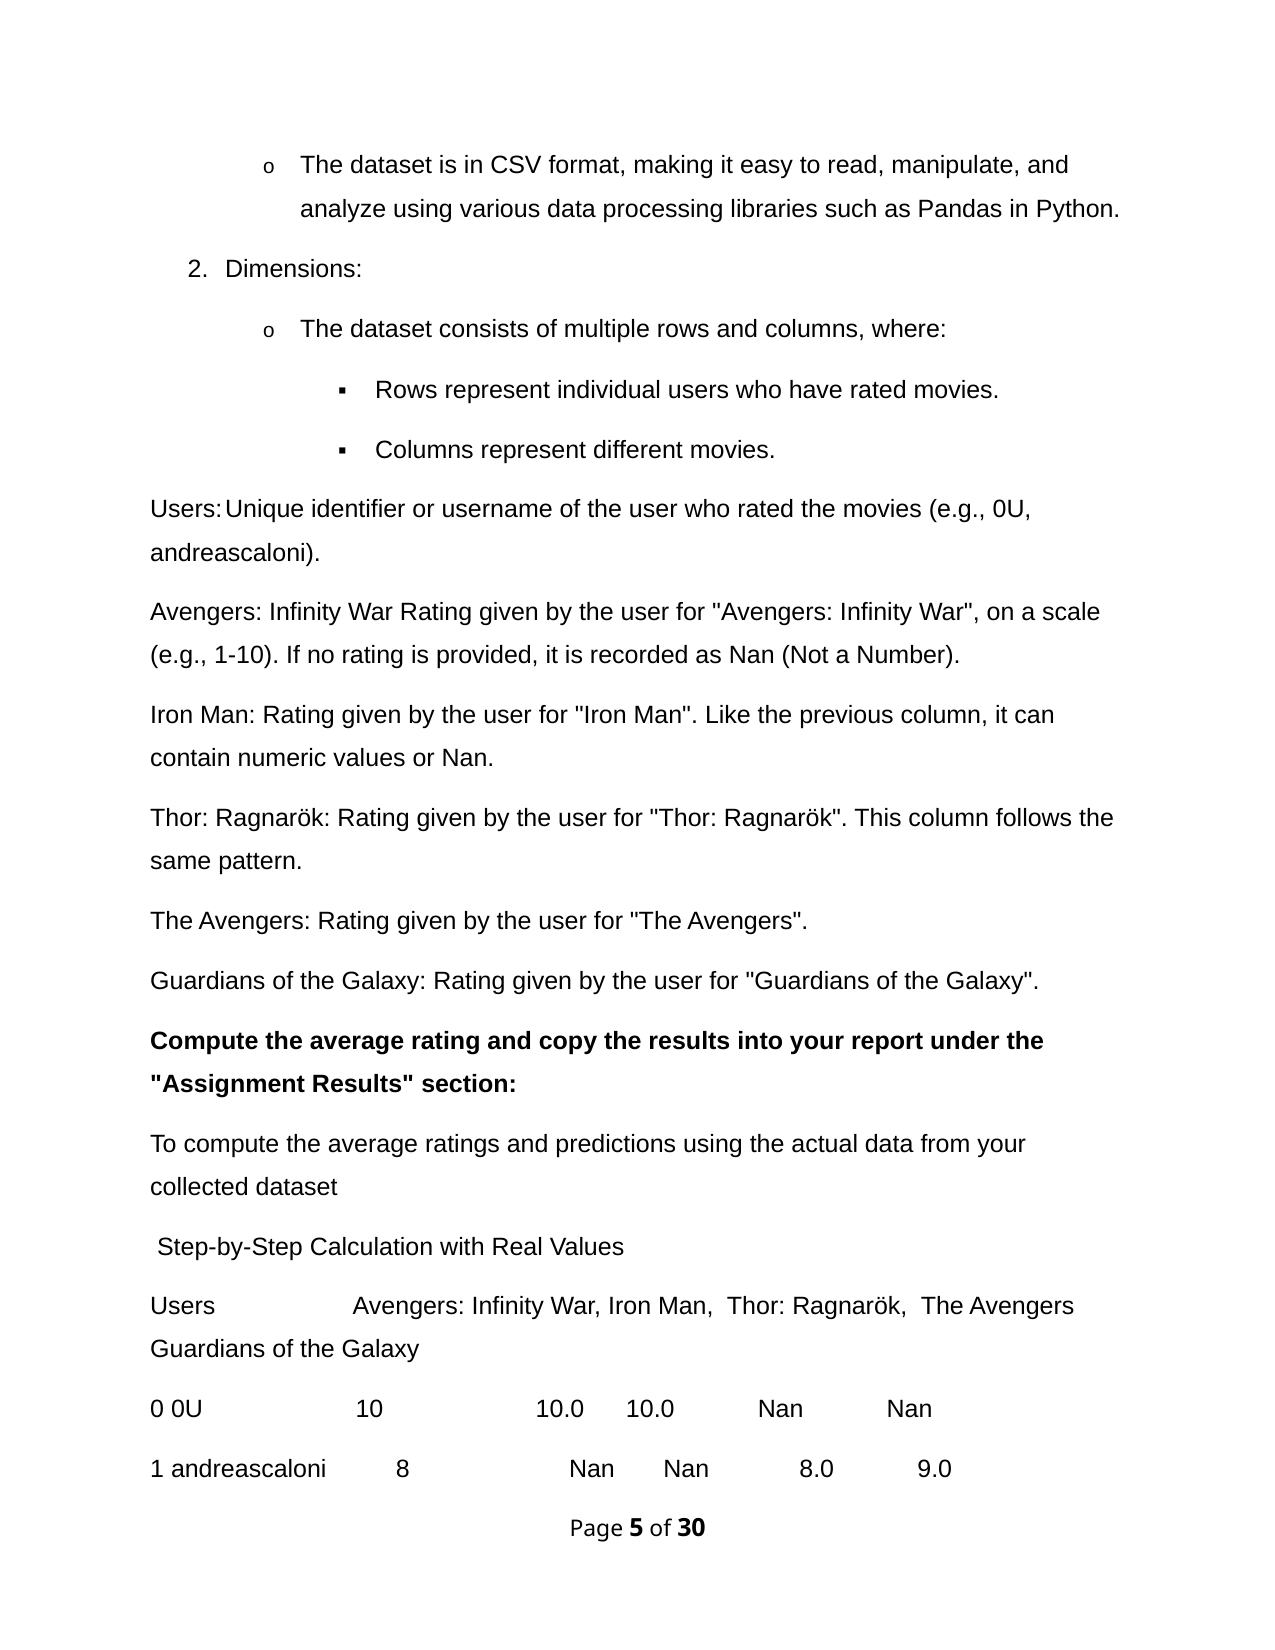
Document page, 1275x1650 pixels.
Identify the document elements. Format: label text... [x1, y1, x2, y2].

text Avengers: Infinity War Rating given by the user for "Avengers: Infinity War", on a scale (e.g., 1-10). If no rating is provided, it is recorded as Nan (Not a Number). [150, 597, 1125, 669]
text Iron Man: Rating given by the user for "Iron Man". Like the previous column, it can contain numeric values or Nan. [150, 700, 1125, 772]
text Users: Unique identifier or username of the user who rated the movies (e.g., 0U, andreascaloni). [150, 494, 1125, 566]
text 0 0U 10 10.0 10.0 Nan Nan [150, 1394, 1125, 1423]
list Dimensions: [187, 254, 1125, 283]
text Guardians of the Galaxy: Rating given by the user for "Guardians of the Galaxy". [150, 966, 1125, 994]
list The dataset is in CSV format, making it easy to read, manipulate, and analyze using various data processing libraries such as Pandas in Python. [262, 150, 1125, 223]
list Columns represent different movies. [337, 434, 1125, 463]
text Thor: Ragnarök: Rating given by the user for "Thor: Ragnarök". This column follows the same pattern. [150, 803, 1125, 875]
text Users Avengers: Infinity War, Iron Man, Thor: Ragnarök, The Avengers Guardians of the Galaxy [150, 1291, 1125, 1363]
text Step-by-Step Calculation with Real Values [150, 1231, 1125, 1260]
list The dataset consists of multiple rows and columns, where: [262, 314, 1125, 343]
text To compute the average ratings and predictions using the actual data from your collected dataset [150, 1128, 1125, 1200]
text The Avengers: Rating given by the user for "The Avengers". [150, 906, 1125, 935]
list Rows represent individual users who have rated movies. [337, 375, 1125, 403]
text Compute the average rating and copy the results into your report under the "Assignment Results" section: [150, 1026, 1125, 1097]
text 1 andreascaloni 8 Nan Nan 8.0 9.0 [150, 1454, 1125, 1483]
